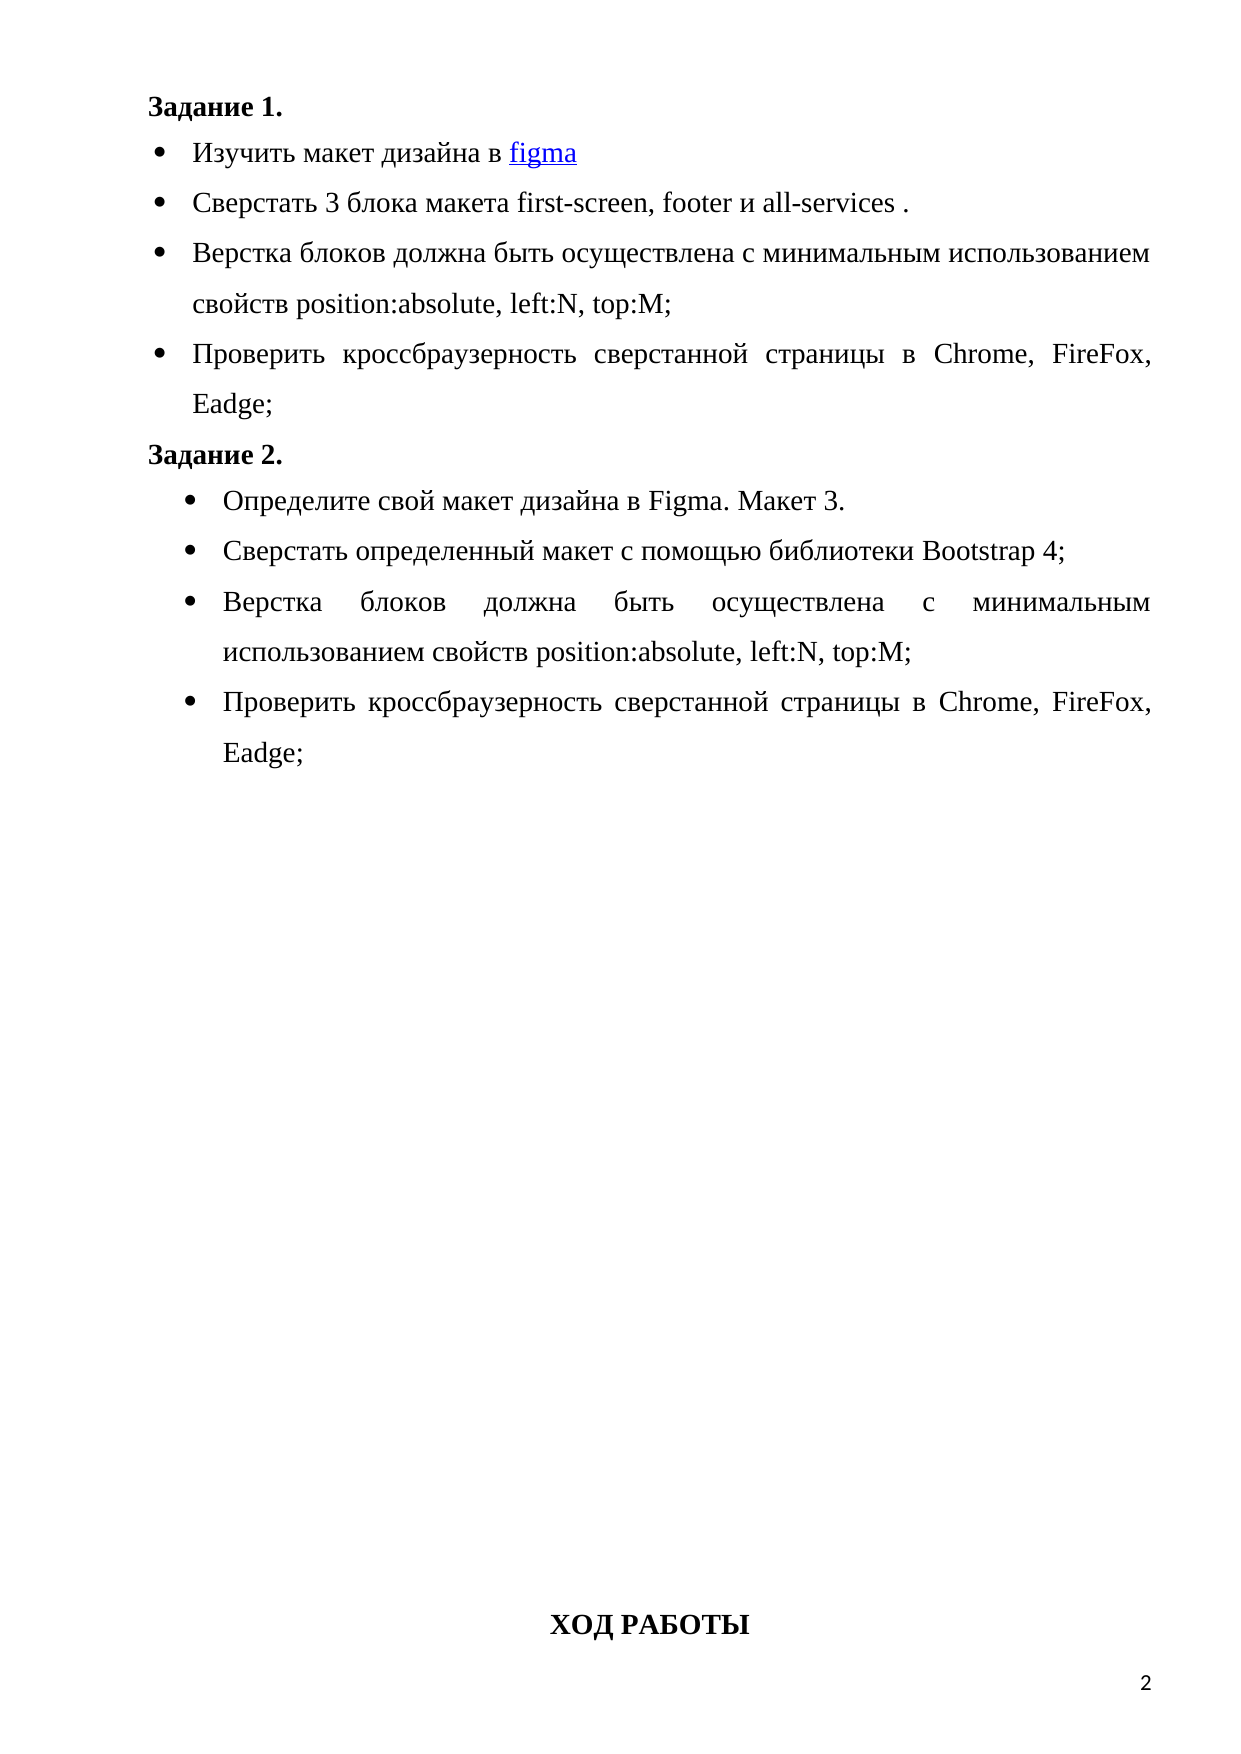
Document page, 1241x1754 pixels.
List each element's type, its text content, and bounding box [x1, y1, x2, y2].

list Изучить макет дизайна в figma [154, 135, 1152, 168]
text Задание 2. [148, 437, 996, 471]
list Верстка блоков должна быть осуществлена с минимальным использованием свойств position:absolute, left:N, top:M; [154, 236, 1152, 319]
list Проверить кроссбраузерность сверстанной страницы в Chrome, FireFox, Eadge; [185, 684, 1152, 768]
list Сверстать 3 блока макета first-screen, footer и all-services . [154, 185, 1152, 219]
subtitle ХОД РАБОТЫ [148, 1607, 1152, 1641]
list Определите свой макет дизайна в Figma. Макет 3. [185, 483, 1152, 517]
text Задание 1. [148, 89, 996, 122]
list Проверить кроссбраузерность сверстанной страницы в Chrome, FireFox, Eadge; [154, 336, 1152, 420]
list Сверстать определенный макет с помощью библиотеки Bootstrap 4; [185, 533, 1152, 567]
list Верстка блоков должна быть осуществлена с минимальным использованием свойств position:absolute, left:N, top:M; [185, 584, 1152, 668]
